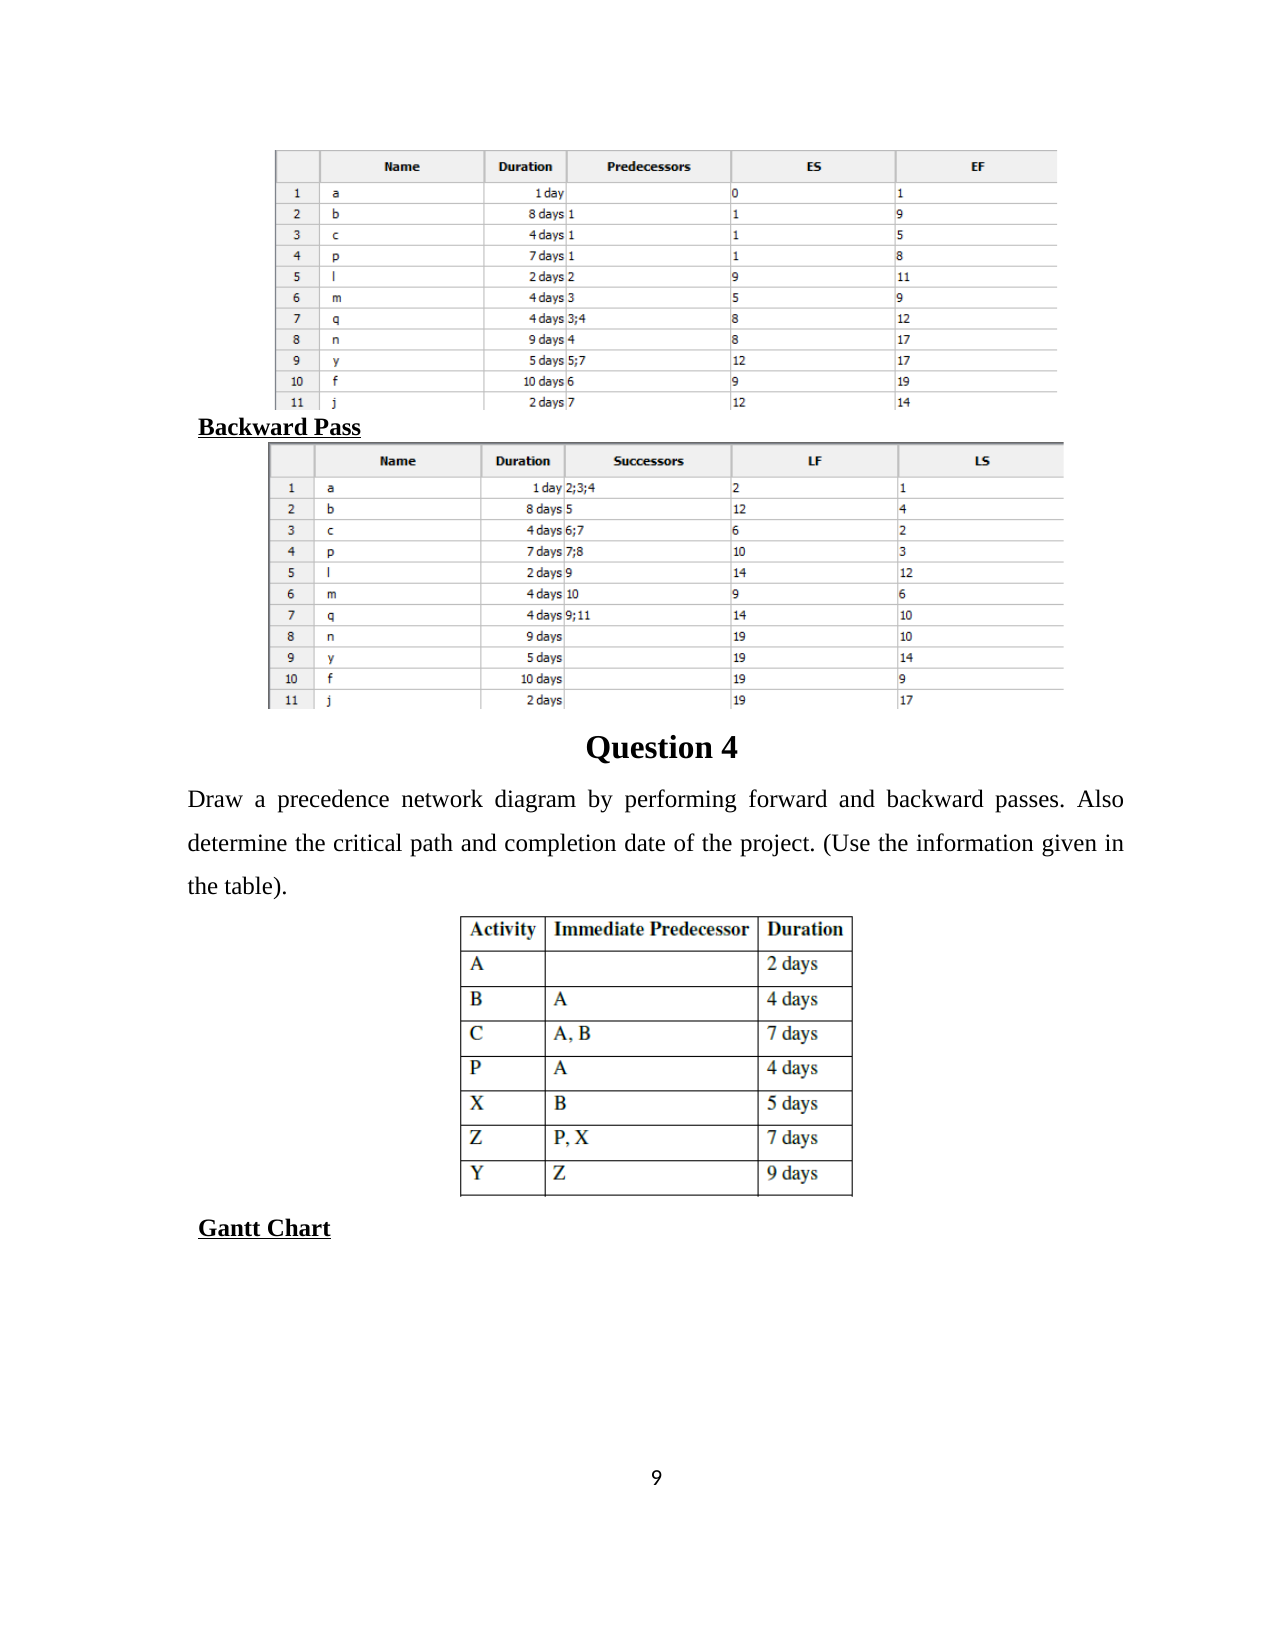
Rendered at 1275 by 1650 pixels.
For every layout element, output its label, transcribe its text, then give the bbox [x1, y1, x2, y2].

picture [268, 442, 1064, 709]
subtitle Question 4 [198, 727, 1125, 765]
text Backward Pass [198, 412, 1134, 440]
picture [274, 150, 1058, 410]
picture [457, 913, 856, 1200]
text Gantt Chart [198, 1213, 1134, 1242]
text Draw a precedence network diagram by performing forward and backward passes. Also determine the critical path and completion date of the project. (Use the information given in the table). [187, 784, 1125, 899]
